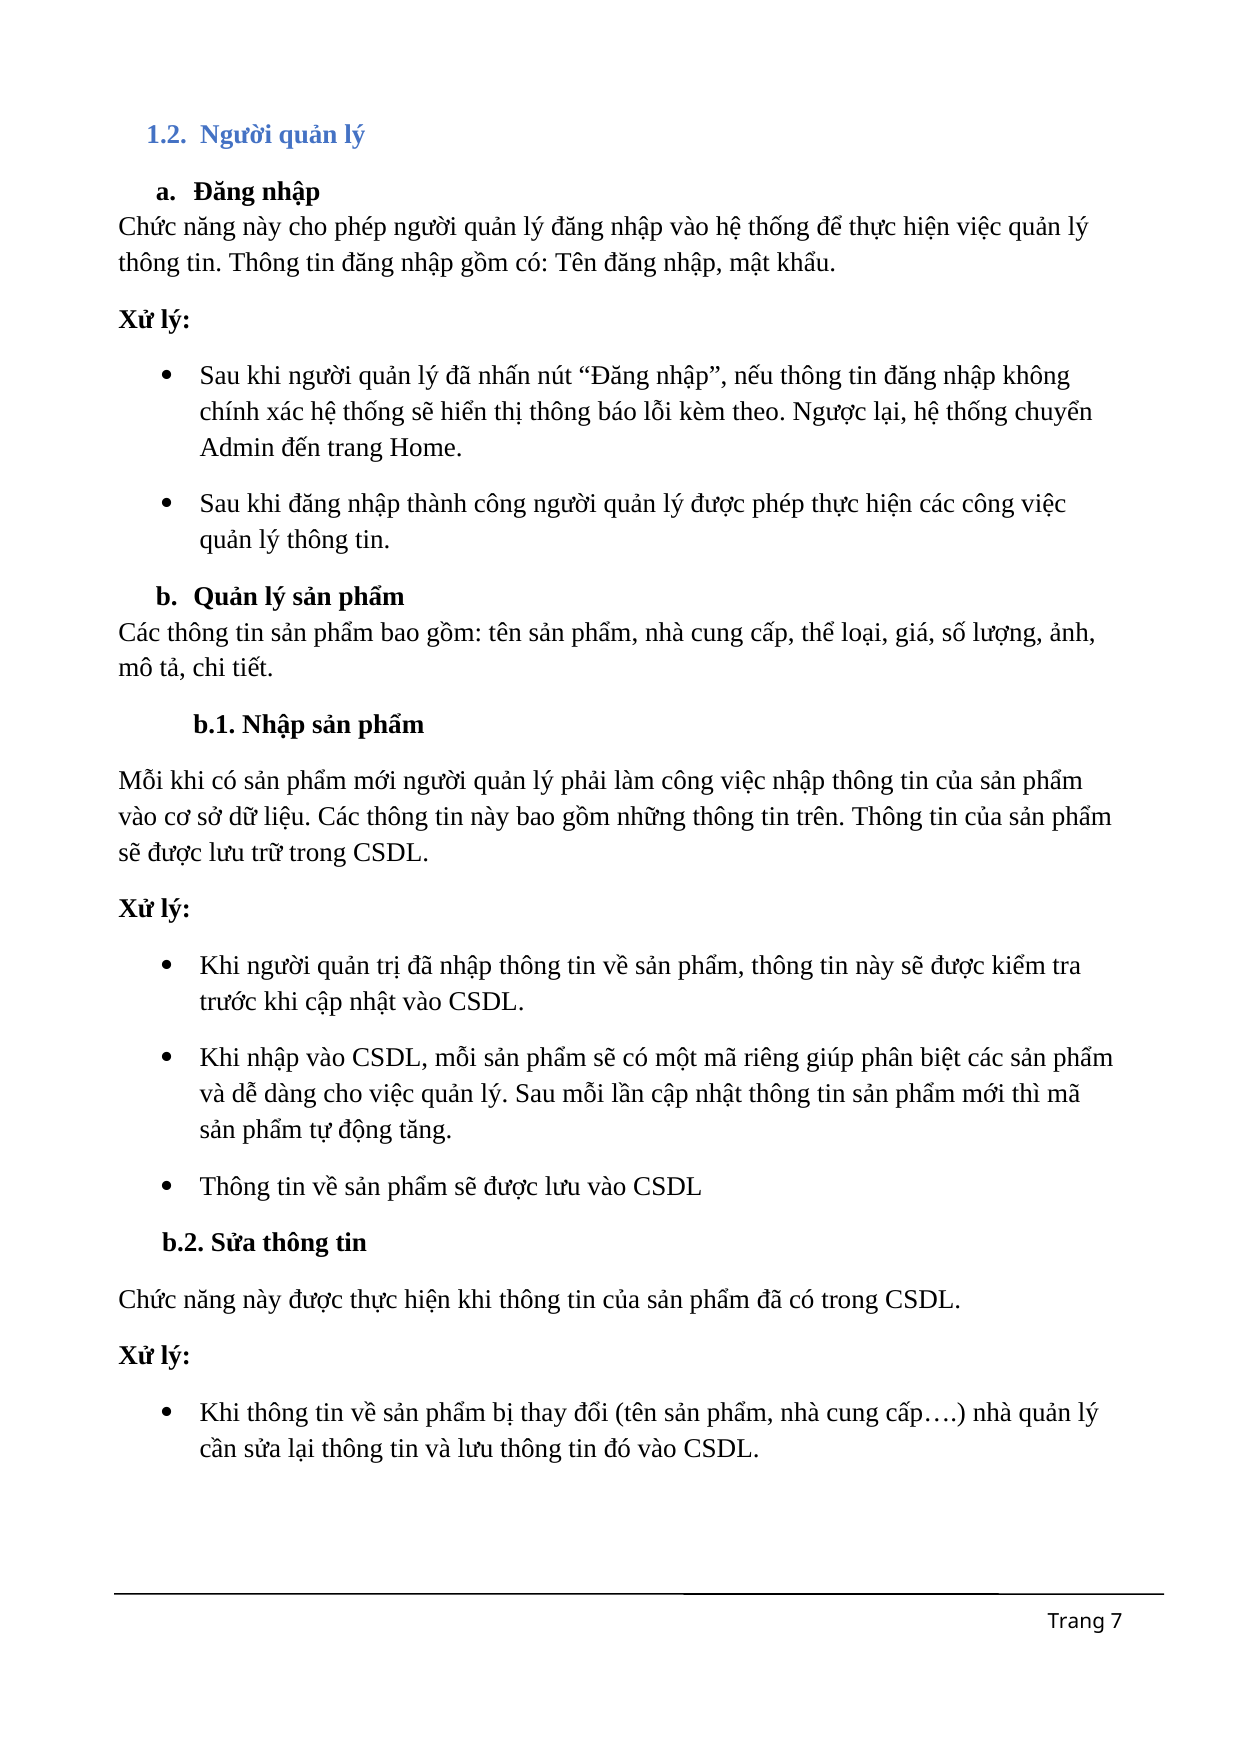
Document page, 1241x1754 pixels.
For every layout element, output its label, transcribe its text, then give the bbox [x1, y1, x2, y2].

list Khi người quản trị đã nhập thông tin về sản phẩm, thông tin này sẽ được kiểm tra trước khi cập nhật vào CSDL. [162, 949, 1122, 1016]
list Thông tin về sản phẩm sẽ được lưu vào CSDL [162, 1169, 1122, 1201]
subtitle Quản lý sản phẩm [156, 580, 1122, 611]
subtitle Đăng nhập [156, 175, 1122, 206]
text Chức năng này được thực hiện khi thông tin của sản phẩm đã có trong CSDL. [118, 1283, 1122, 1314]
subtitle Người quản lý [146, 118, 1122, 149]
list Sau khi đăng nhập thành công người quản lý được phép thực hiện các công việc quản lý thông tin. [162, 487, 1122, 554]
text Các thông tin sản phẩm bao gồm: tên sản phẩm, nhà cung cấp, thể loại, giá, số lượng, ảnh, mô tả, chi tiết. [118, 616, 1122, 682]
list Khi nhập vào CSDL, mỗi sản phẩm sẽ có một mã riêng giúp phân biệt các sản phẩm và dễ dàng cho việc quản lý. Sau mỗi lần cập nhật thông tin sản phẩm mới thì mã sản phẩm tự động tăng. [162, 1041, 1122, 1144]
text Chức năng này cho phép người quản lý đăng nhập vào hệ thống để thực hiện việc quản lý thông tin. Thông tin đăng nhập gồm có: Tên đăng nhập, mật khẩu. [118, 211, 1122, 277]
text Xử lý: [118, 1339, 1122, 1371]
text Xử lý: [118, 303, 1122, 334]
text Mỗi khi có sản phẩm mới người quản lý phải làm công việc nhập thông tin của sản phẩm vào cơ sở dữ liệu. Các thông tin này bao gồm những thông tin trên. Thông tin của sản phẩm sẽ được lưu trữ trong CSDL. [118, 764, 1122, 867]
list Khi thông tin về sản phẩm bị thay đổi (tên sản phẩm, nhà cung cấp….) nhà quản lý cần sửa lại thông tin và lưu thông tin đó vào CSDL. [162, 1396, 1122, 1463]
list Sau khi người quản lý đã nhấn nút “Đăng nhập”, nếu thông tin đăng nhập không chính xác hệ thống sẽ hiển thị thông báo lỗi kèm theo. Ngược lại, hệ thống chuyển Admin đến trang Home. [162, 359, 1122, 462]
text b.1. Nhập sản phẩm [118, 708, 1122, 739]
text b.2. Sửa thông tin [118, 1226, 1122, 1257]
text Xử lý: [118, 892, 1122, 924]
